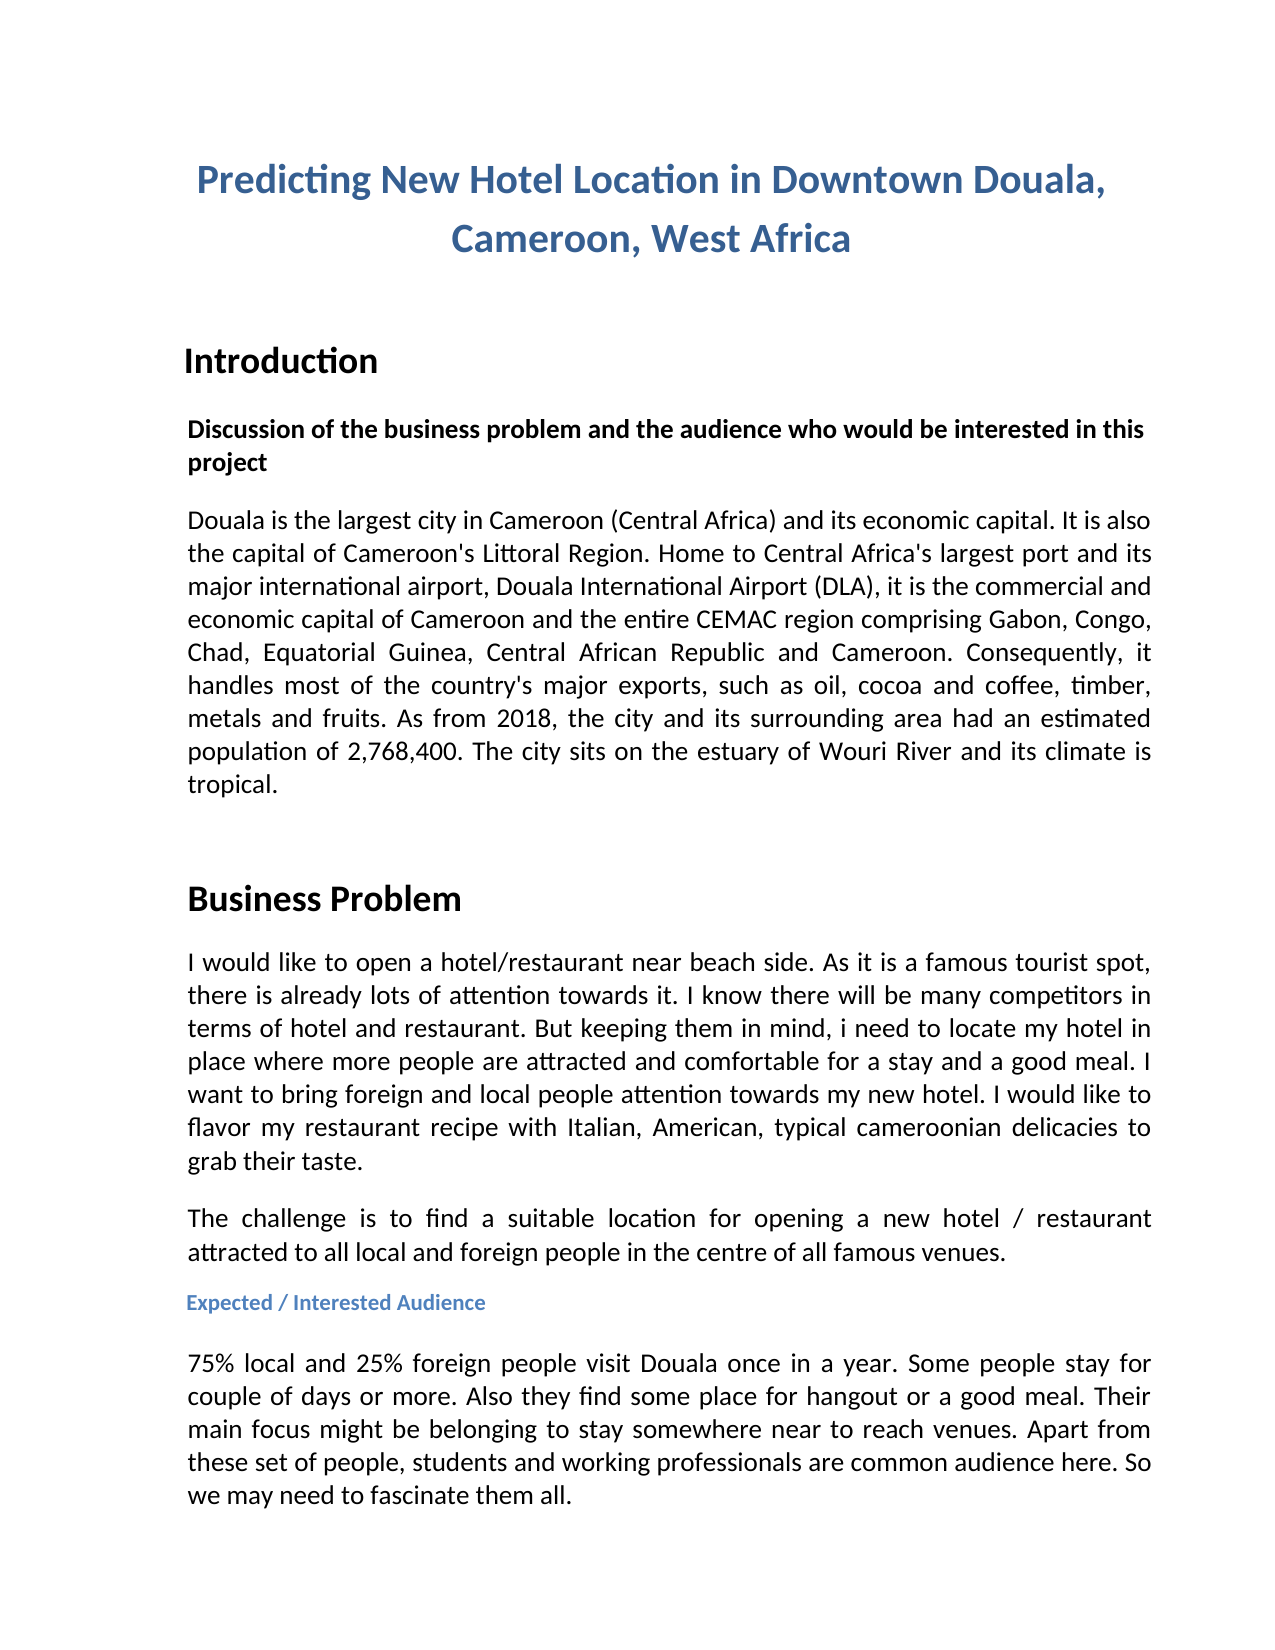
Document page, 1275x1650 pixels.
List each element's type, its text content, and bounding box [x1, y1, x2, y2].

text Douala is the largest city in Cameroon (Central Africa) and its economic capital. It is also the capital of Cameroon's Littoral Region. Home to Central Africa's largest port and its major international airport, Douala International Airport (DLA), it is the commercial and economic capital of Cameroon and the entire CEMAC region comprising Gabon, Congo, Chad, Equatorial Guinea, Central African Republic and Cameroon. Consequently, it handles most of the country's major exports, such as oil, cocoa and coffee, timber, metals and fruits. As from 2018, the city and its surrounding area had an estimated population of 2,768,400. The city sits on the estuary of Wouri River and its climate is tropical. [187, 503, 1153, 801]
subtitle Predicting New Hotel Location in Downtown Douala, Cameroon, West Africa [150, 153, 1153, 262]
text I would like to open a hotel/restaurant near beach side. As it is a famous tourist spot, there is already lots of attention towards it. I know there will be many competitors in terms of hotel and restaurant. But keeping them in mind, i need to locate my hotel in place where more people are attracted and comfortable for a stay and a good meal. I want to bring foreign and local people attention towards my new hotel. I would like to flavor my restaurant recipe with Italian, American, typical cameroonian delicacies to grab their taste. [187, 946, 1153, 1177]
subtitle Introduction [150, 337, 1153, 383]
text Business Problem [187, 875, 1153, 921]
text Discussion of the business problem and the audience who would be interested in this project [187, 412, 1153, 478]
text 75% local and 25% foreign people visit Douala once in a year. Some people stay for couple of days or more. Also they find some place for hangout or a good meal. Their main focus might be belonging to stay somewhere near to reach venues. Apart from these set of people, students and working professionals are common audience here. So we may need to fascinate them all. [187, 1346, 1153, 1511]
subtitle Expected / Interested Audience [150, 1288, 1153, 1317]
text The challenge is to find a suitable location for opening a new hotel / restaurant attracted to all local and foreign people in the centre of all famous venues. [187, 1202, 1153, 1268]
